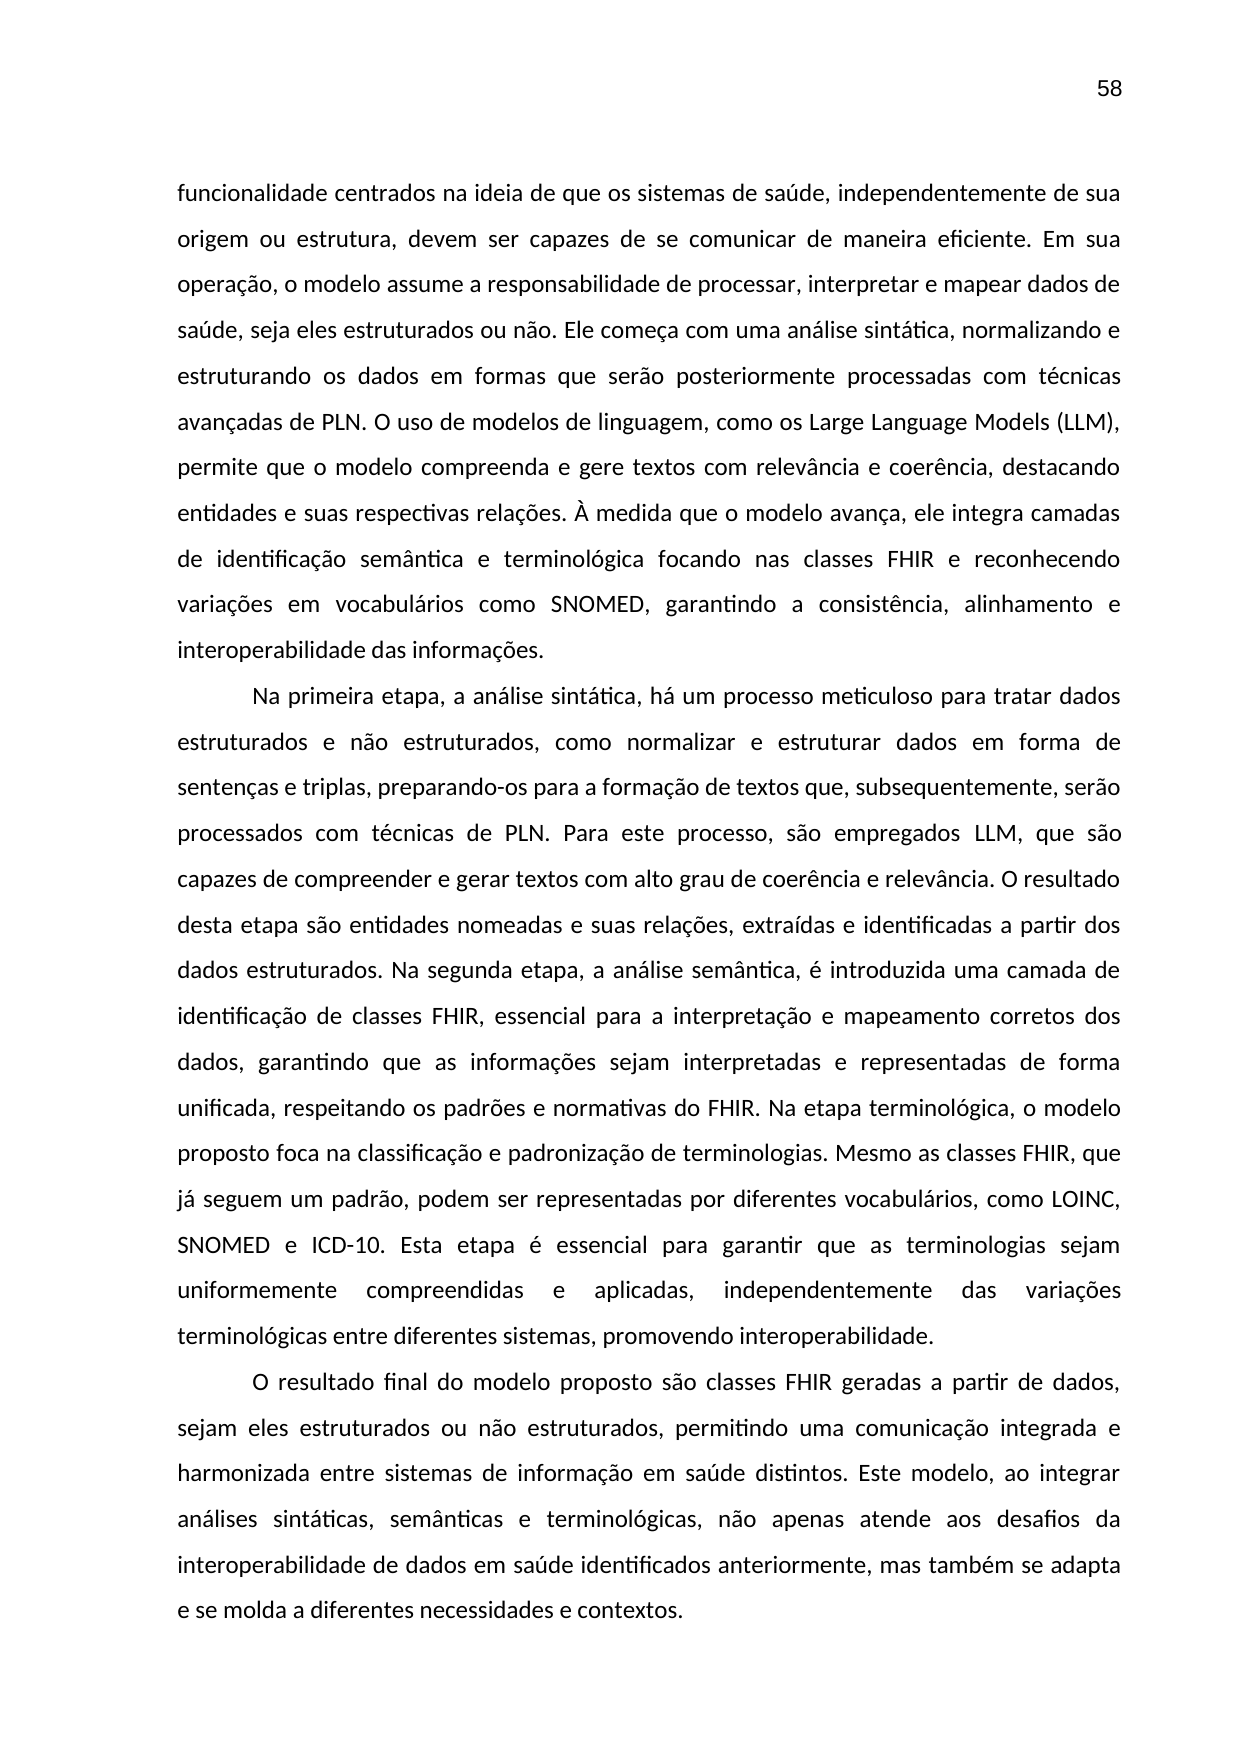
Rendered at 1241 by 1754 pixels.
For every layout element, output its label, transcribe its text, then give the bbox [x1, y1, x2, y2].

text O resultado final do modelo proposto são classes FHIR geradas a partir de dados, sejam eles estruturados ou não estruturados, permitindo uma comunicação integrada e harmonizada entre sistemas de informação em saúde distintos. Este modelo, ao integrar análises sintáticas, semânticas e terminológicas, não apenas atende aos desafios da interoperabilidade de dados em saúde identificados anteriormente, mas também se adapta e se molda a diferentes necessidades e contextos. [177, 1366, 1122, 1625]
text Na primeira etapa, a análise sintática, há um processo meticuloso para tratar dados estruturados e não estruturados, como normalizar e estruturar dados em forma de sentenças e triplas, preparando-os para a formação de textos que, subsequentemente, serão processados com técnicas de PLN. Para este processo, são empregados LLM, que são capazes de compreender e gerar textos com alto grau de coerência e relevância. O resultado desta etapa são entidades nomeadas e suas relações, extraídas e identificadas a partir dos dados estruturados. Na segunda etapa, a análise semântica, é introduzida uma camada de identificação de classes FHIR, essencial para a interpretação e mapeamento corretos dos dados, garantindo que as informações sejam interpretadas e representadas de forma unificada, respeitando os padrões e normativas do FHIR. Na etapa terminológica, o modelo proposto foca na classificação e padronização de terminologias. Mesmo as classes FHIR, que já seguem um padrão, podem ser representadas por diferentes vocabulários, como LOINC, SNOMED e ICD-10. Esta etapa é essencial para garantir que as terminologias sejam uniformemente compreendidas e aplicadas, independentemente das variações terminológicas entre diferentes sistemas, promovendo interoperabilidade. [177, 680, 1122, 1351]
